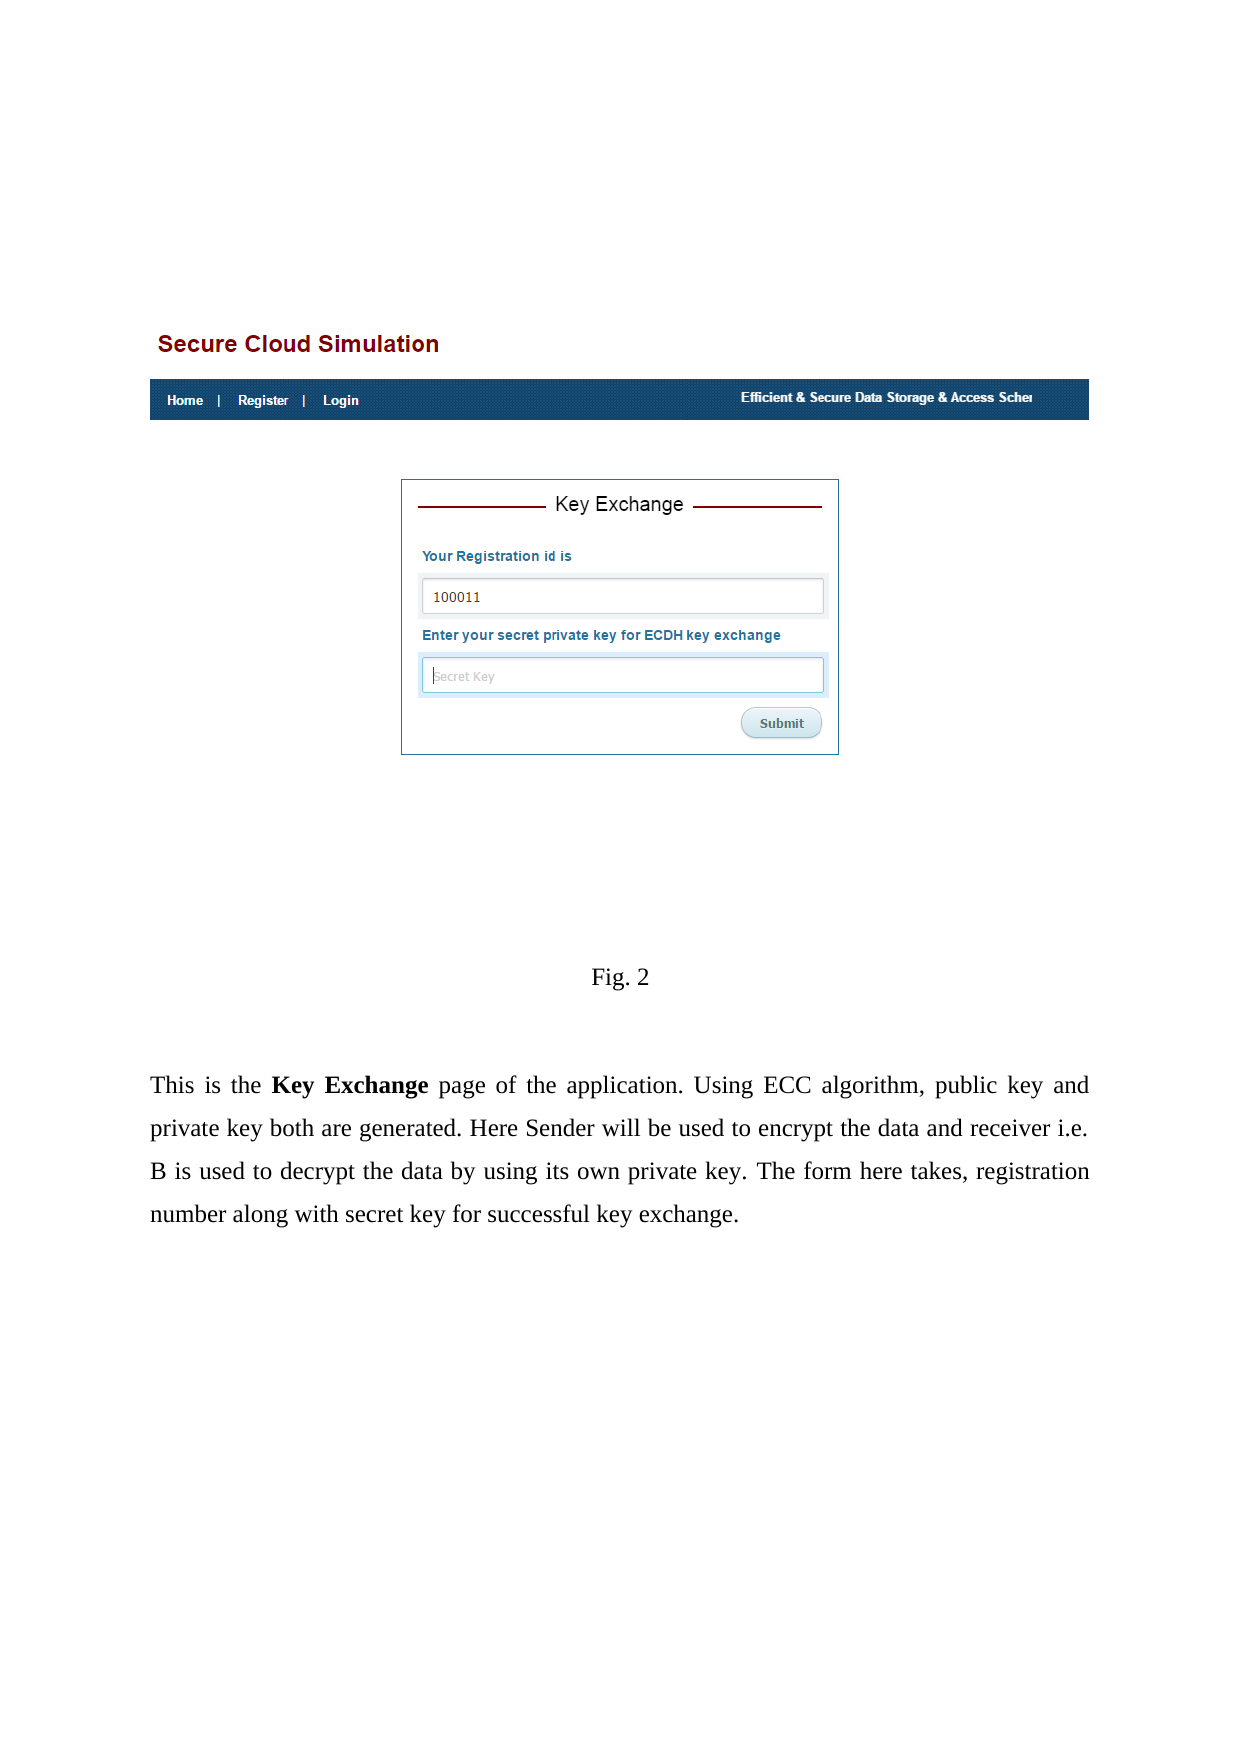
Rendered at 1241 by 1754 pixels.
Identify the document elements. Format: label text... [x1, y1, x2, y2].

text This is the Key Exchange page of the application. Using ECC algorithm, public key and private key both are generated. Here Sender will be used to encrypt the data and receiver i.e. B is used to decrypt the data by using its own private key. The form here takes, registration number along with secret key for successful key exchange. [150, 1070, 1090, 1228]
text Fig. 2 [150, 962, 1090, 991]
picture [150, 311, 1089, 938]
